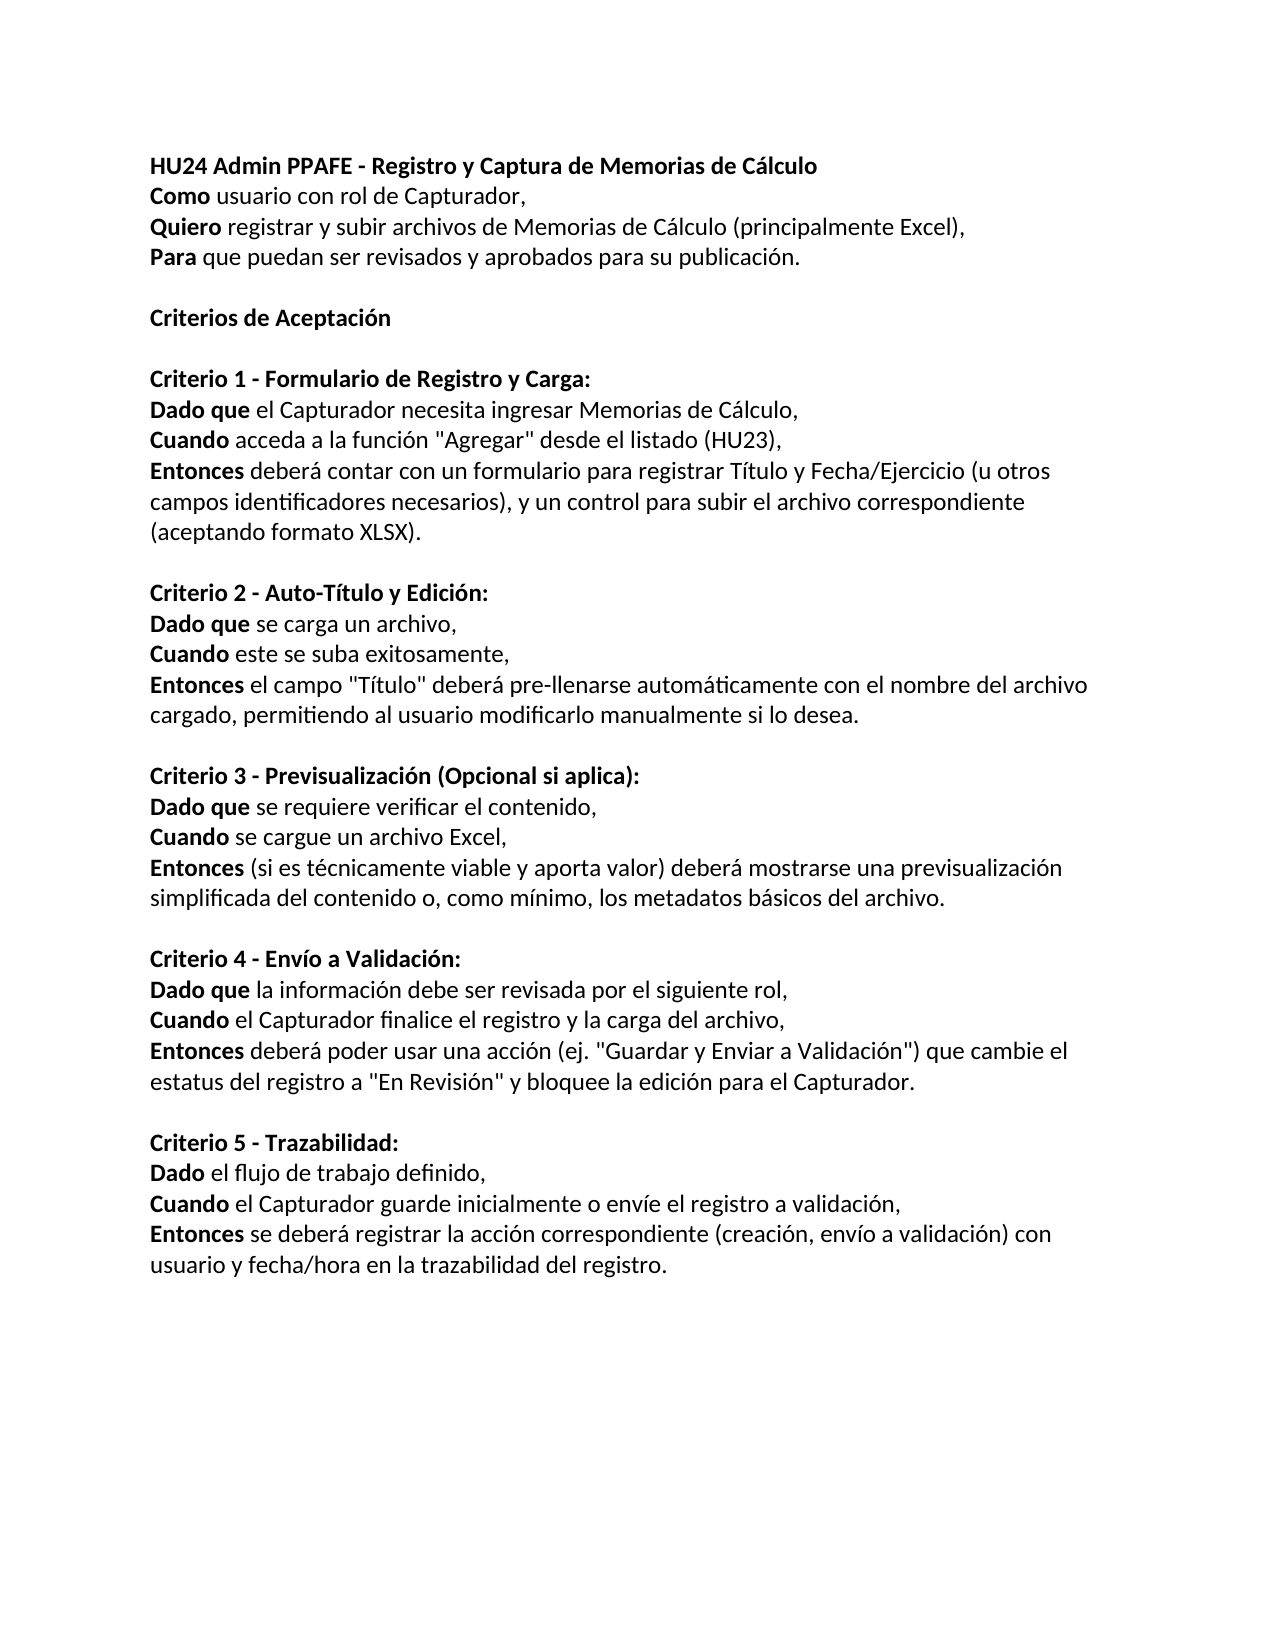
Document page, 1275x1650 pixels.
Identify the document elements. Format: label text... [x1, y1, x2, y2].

text Cuando el Capturador guarde inicialmente o envíe el registro a validación, [150, 1188, 1125, 1218]
text Quiero registrar y subir archivos de Memorias de Cálculo (principalmente Excel), [150, 211, 1125, 242]
text Entonces (si es técnicamente viable y aporta valor) deberá mostrarse una previsualización simplificada del contenido o, como mínimo, los metadatos básicos del archivo. [150, 852, 1125, 913]
text Dado que la información debe ser revisada por el siguiente rol, [150, 974, 1125, 1004]
text Cuando acceda a la función "Agregar" desde el listado (HU23), [150, 425, 1125, 455]
text Como usuario con rol de Capturador, [150, 181, 1125, 211]
text Criterio 3 - Previsualización (Opcional si aplica): [150, 760, 1125, 791]
text Para que puedan ser revisados y aprobados para su publicación. [150, 242, 1125, 272]
text Criterio 4 - Envío a Validación: [150, 943, 1125, 974]
text Entonces deberá contar con un formulario para registrar Título y Fecha/Ejercicio (u otros campos identificadores necesarios), y un control para subir el archivo correspondiente (aceptando formato XLSX). [150, 455, 1125, 547]
text Criterios de Aceptación [150, 303, 1125, 333]
text HU24 Admin PPAFE - Registro y Captura de Memorias de Cálculo [150, 150, 1125, 181]
text Criterio 5 - Trazabilidad: [150, 1127, 1125, 1157]
text Dado el flujo de trabajo definido, [150, 1157, 1125, 1188]
text Cuando este se suba exitosamente, [150, 638, 1125, 669]
text Dado que se requiere verificar el contenido, [150, 791, 1125, 821]
text Cuando se cargue un archivo Excel, [150, 821, 1125, 852]
text Entonces el campo "Título" deberá pre-llenarse automáticamente con el nombre del archivo cargado, permitiendo al usuario modificarlo manualmente si lo desea. [150, 669, 1125, 730]
text Criterio 1 - Formulario de Registro y Carga: [150, 364, 1125, 394]
text Cuando el Capturador finalice el registro y la carga del archivo, [150, 1004, 1125, 1035]
text Entonces se deberá registrar la acción correspondiente (creación, envío a validación) con usuario y fecha/hora en la trazabilidad del registro. [150, 1218, 1125, 1279]
text Dado que se carga un archivo, [150, 608, 1125, 638]
text Criterio 2 - Auto-Título y Edición: [150, 577, 1125, 608]
text Dado que el Capturador necesita ingresar Memorias de Cálculo, [150, 394, 1125, 425]
text Entonces deberá poder usar una acción (ej. "Guardar y Enviar a Validación") que cambie el estatus del registro a "En Revisión" y bloquee la edición para el Capturador. [150, 1035, 1125, 1096]
